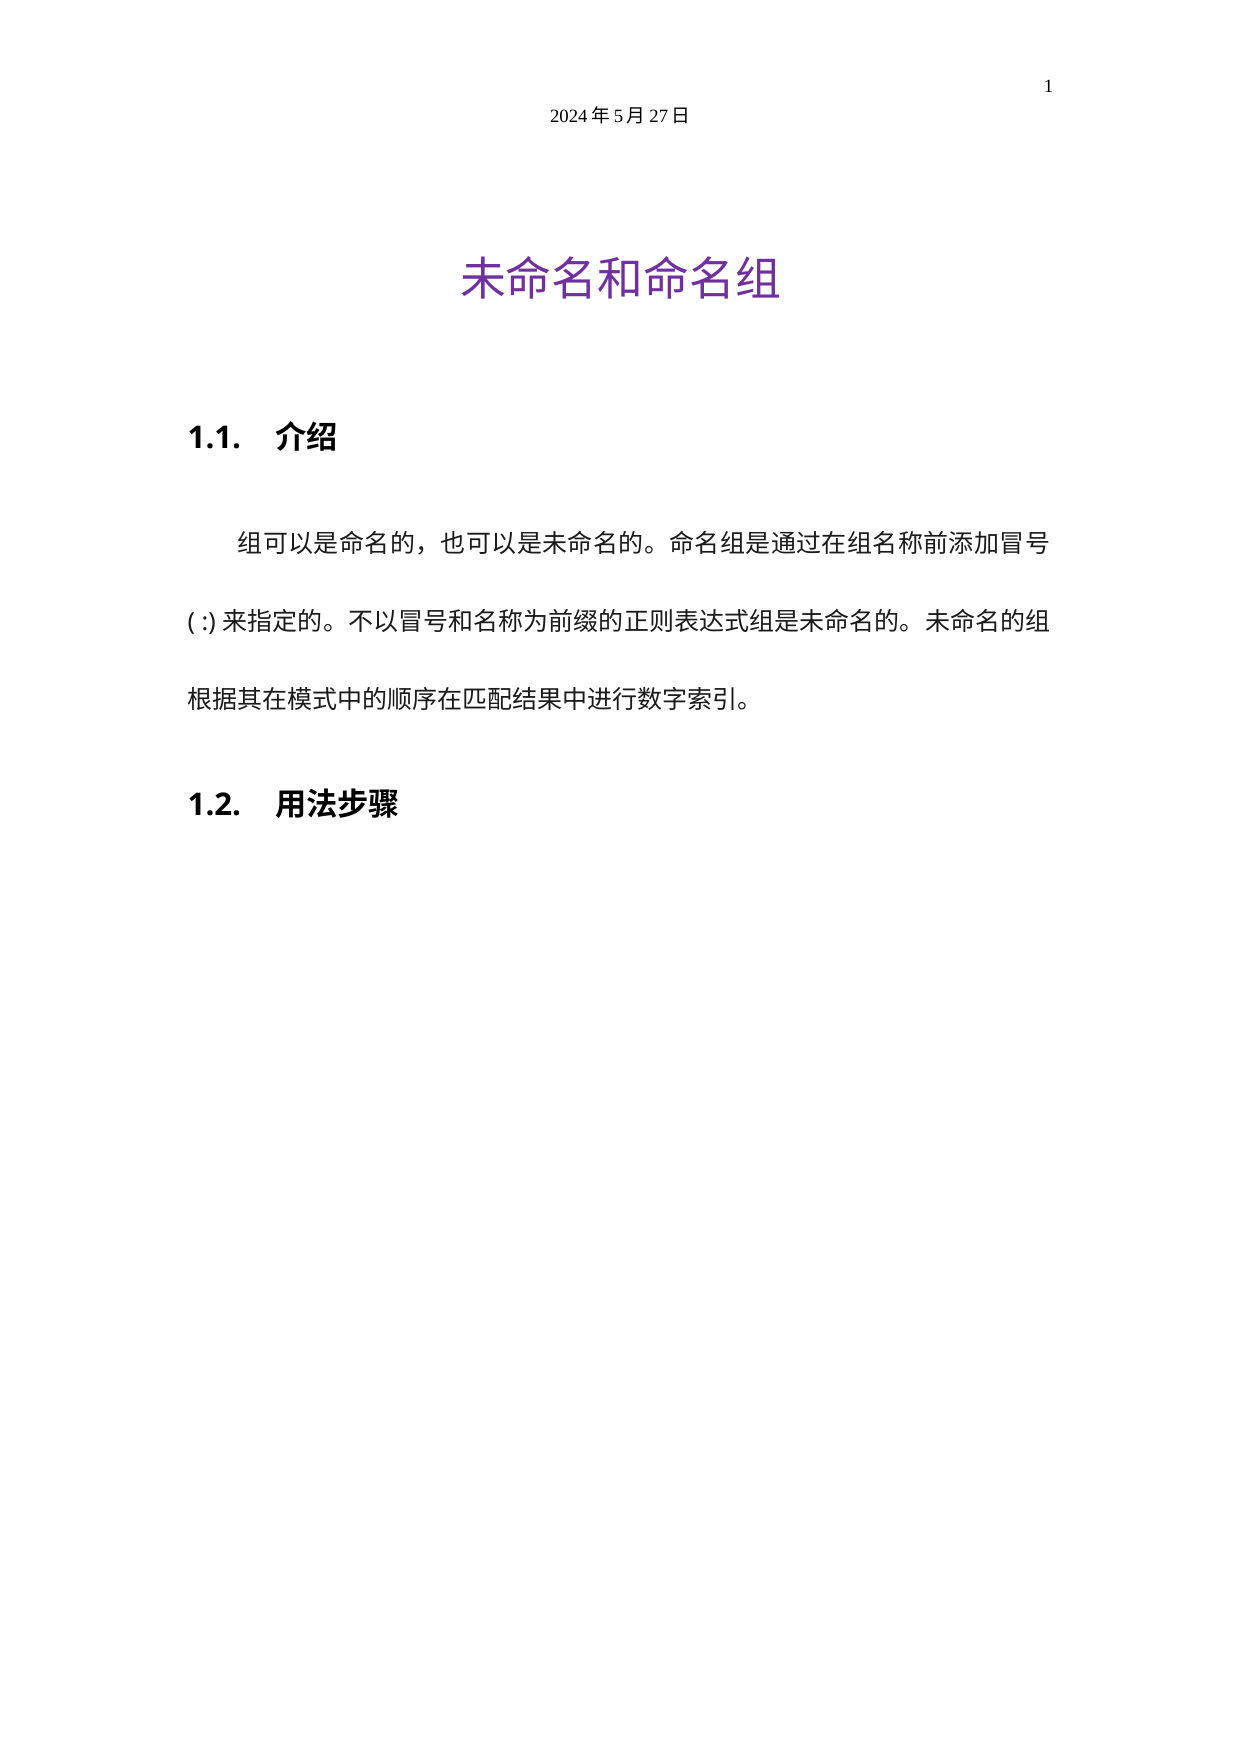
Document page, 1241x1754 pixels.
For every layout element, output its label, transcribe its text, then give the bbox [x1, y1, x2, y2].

subtitle 未命名和命名组 [187, 227, 1053, 324]
text 组可以是命名的，也可以是未命名的。命名组是通过在组名称前添加冒号 ( :) 来指定的。不以冒号和名称为前缀的正则表达式组是未命名的。未命名的组根据其在模式中的顺序在匹配结果中进行数字索引。 [187, 509, 1053, 730]
subtitle 介绍 [187, 403, 1053, 468]
subtitle 用法步骤 [187, 770, 1053, 835]
